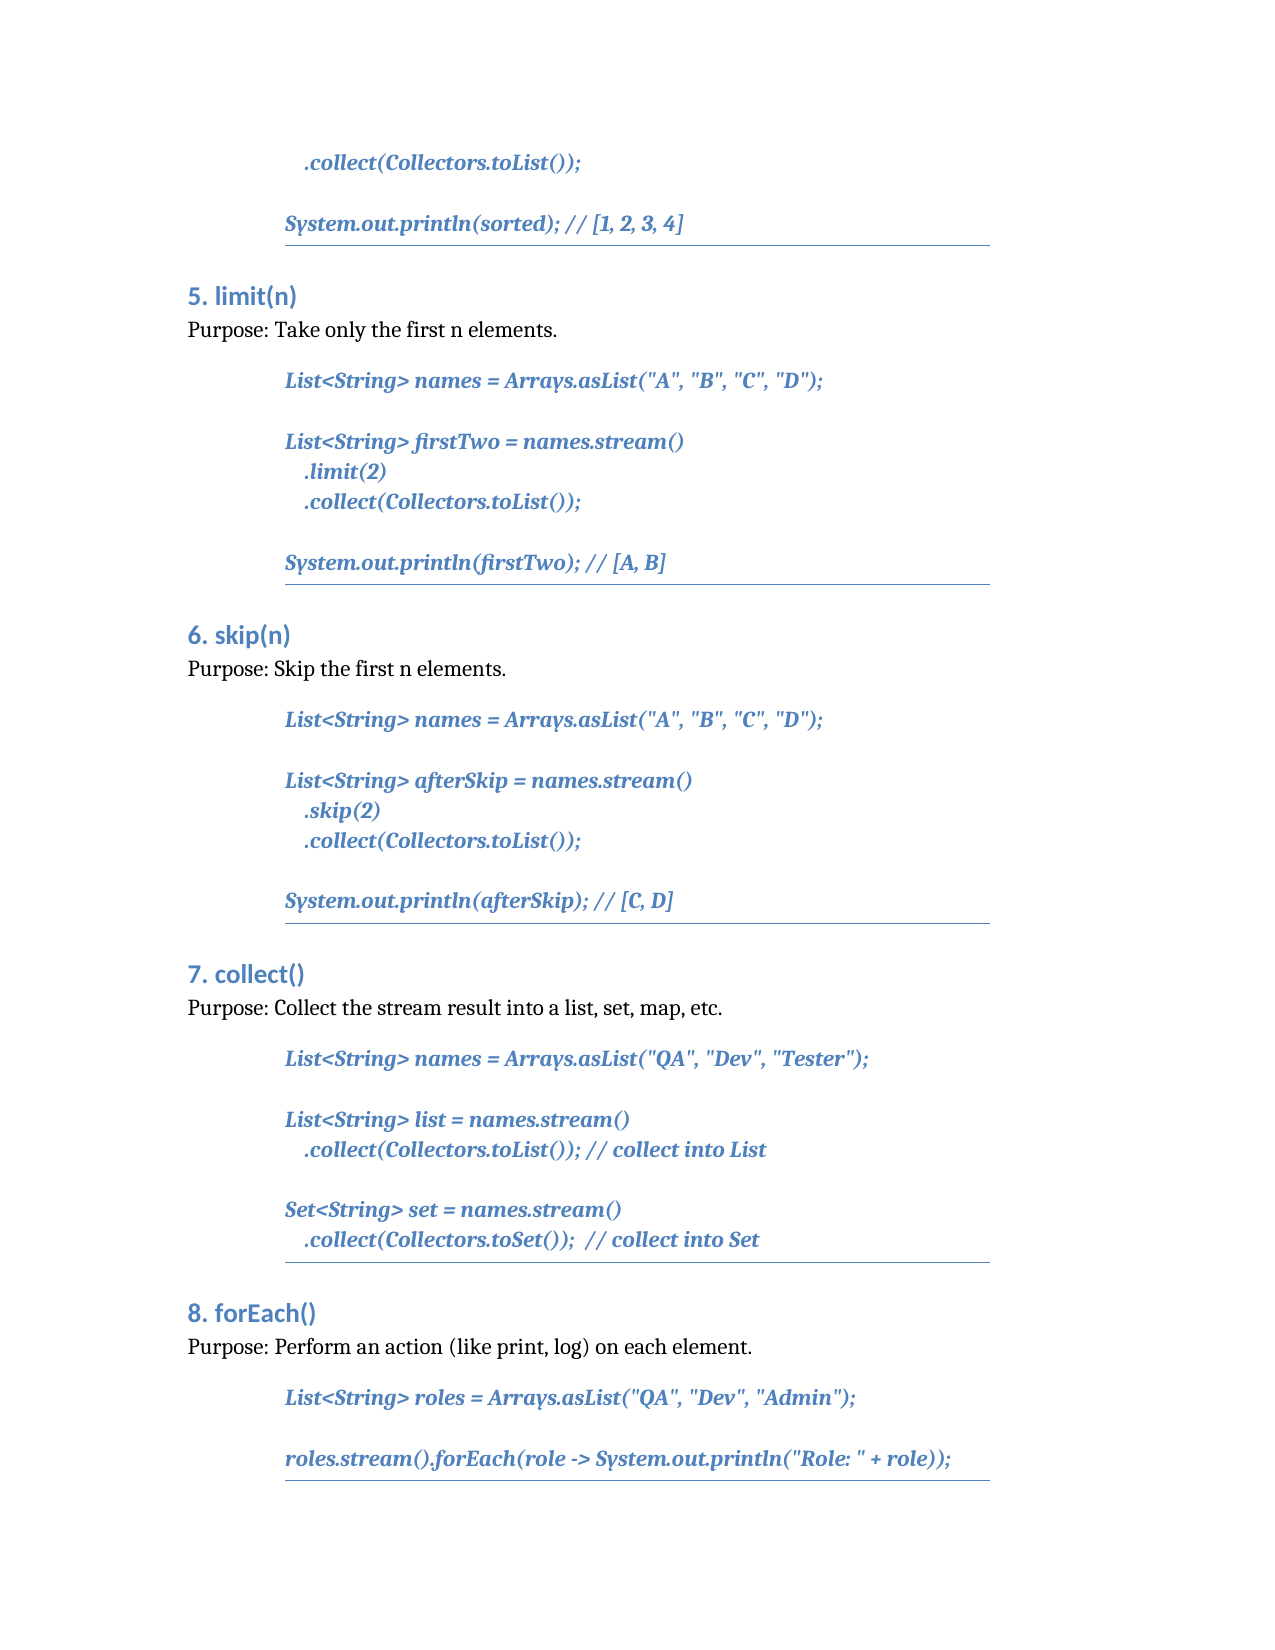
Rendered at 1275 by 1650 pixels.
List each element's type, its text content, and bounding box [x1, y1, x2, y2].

text List<String> names = Arrays.asList("QA", "Dev", "Tester"); List<String> list = names.stream() .collect(Collectors.toList()); // collect into List Set<String> set = names.stream() .collect(Collectors.toSet()); // collect into Set [285, 1046, 990, 1262]
subtitle 5. limit(n) [187, 279, 1087, 312]
text Purpose: Take only the first n elements. [187, 317, 1087, 343]
subtitle 6. skip(n) [187, 618, 1087, 651]
subtitle 8. forEach() [187, 1296, 1087, 1329]
text Purpose: Skip the first n elements. [187, 656, 1087, 682]
text Purpose: Collect the stream result into a list, set, map, etc. [187, 995, 1087, 1021]
text List<String> names = Arrays.asList("A", "B", "C", "D"); List<String> firstTwo = names.stream() .limit(2) .collect(Collectors.toList()); System.out.println(firstTwo); // [A, B] [285, 368, 990, 584]
subtitle 7. collect() [187, 957, 1087, 990]
text Purpose: Perform an action (like print, log) on each element. [187, 1334, 1087, 1360]
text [285, 150, 990, 245]
text List<String> roles = Arrays.asList("QA", "Dev", "Admin"); roles.stream().forEach(role -> System.out.println("Role: " + role)); [285, 1385, 990, 1480]
text List<String> names = Arrays.asList("A", "B", "C", "D"); List<String> afterSkip = names.stream() .skip(2) .collect(Collectors.toList()); System.out.println(afterSkip); // [C, D] [285, 707, 990, 923]
